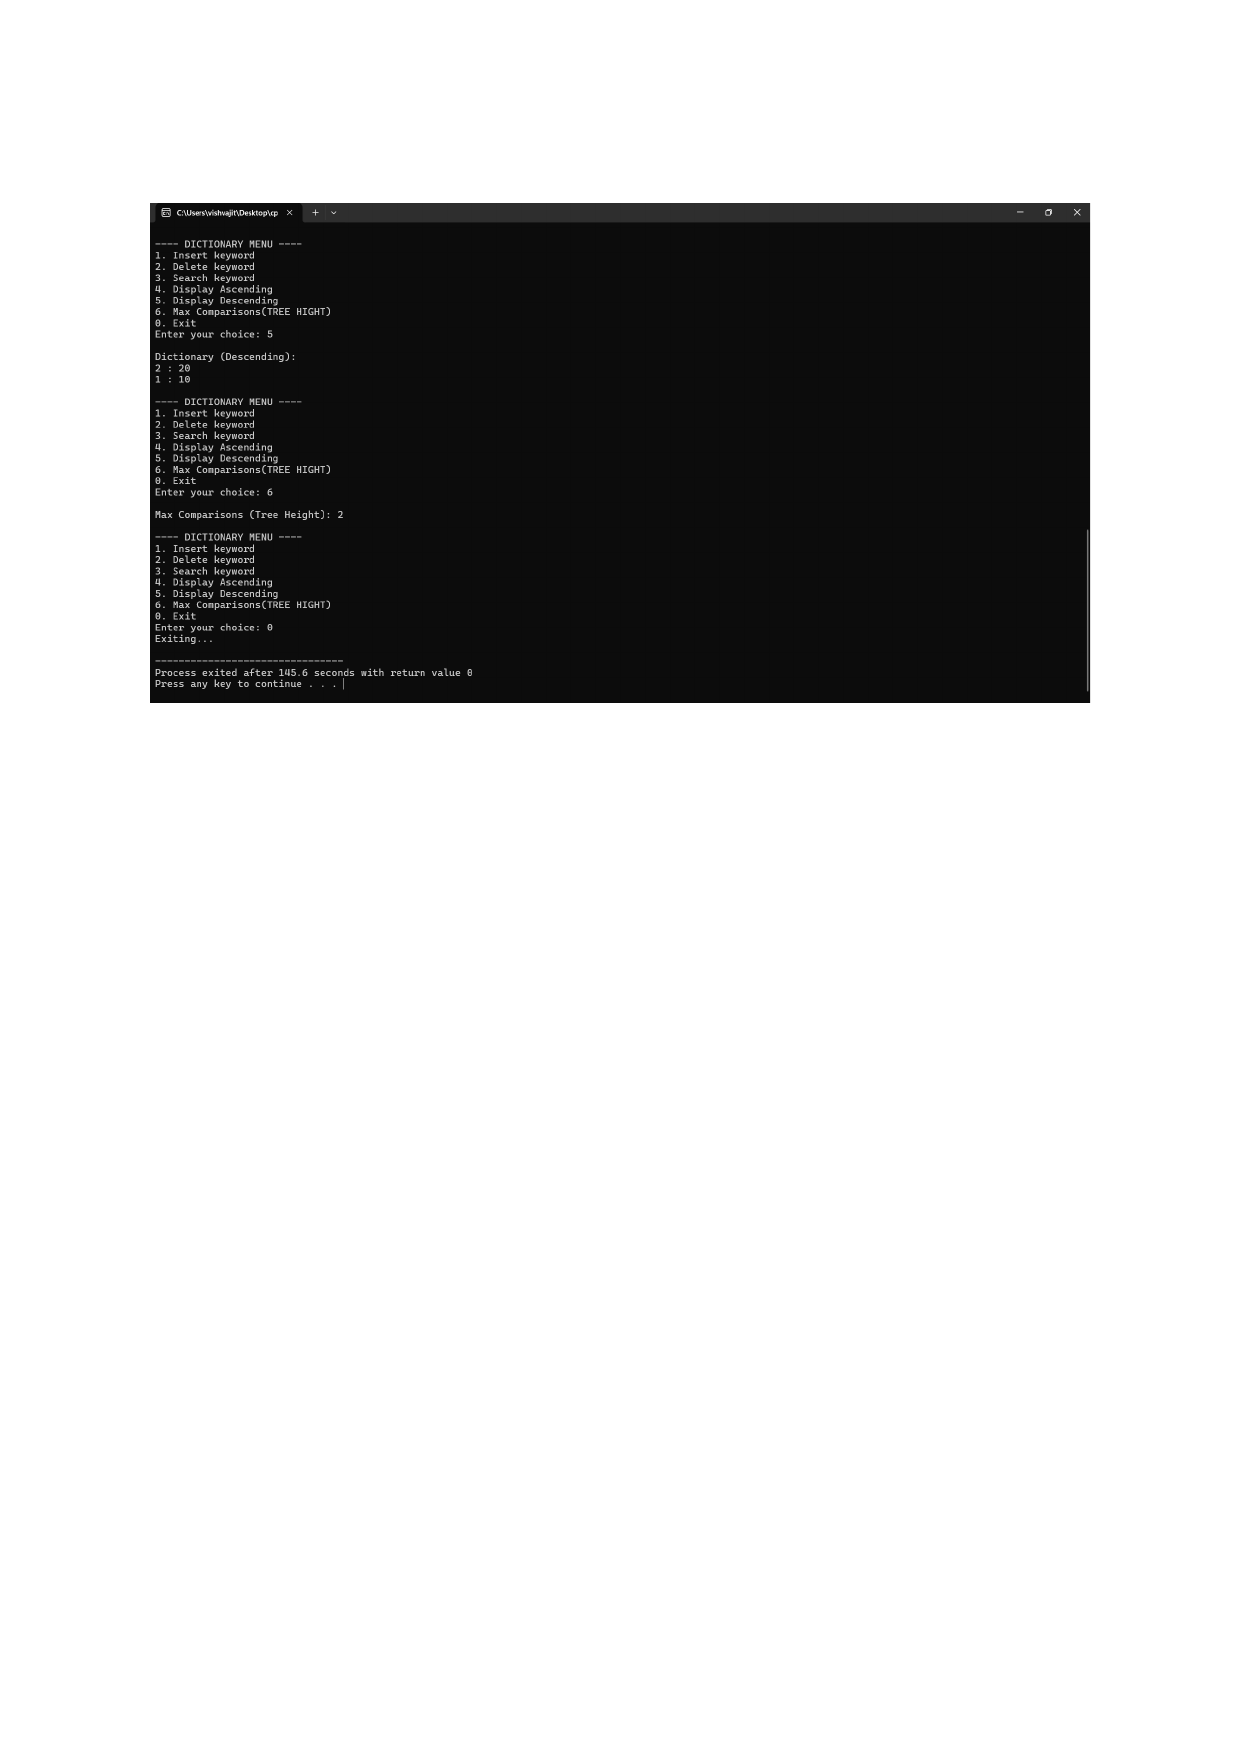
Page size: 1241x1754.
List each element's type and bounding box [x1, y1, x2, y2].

picture [150, 203, 1091, 703]
